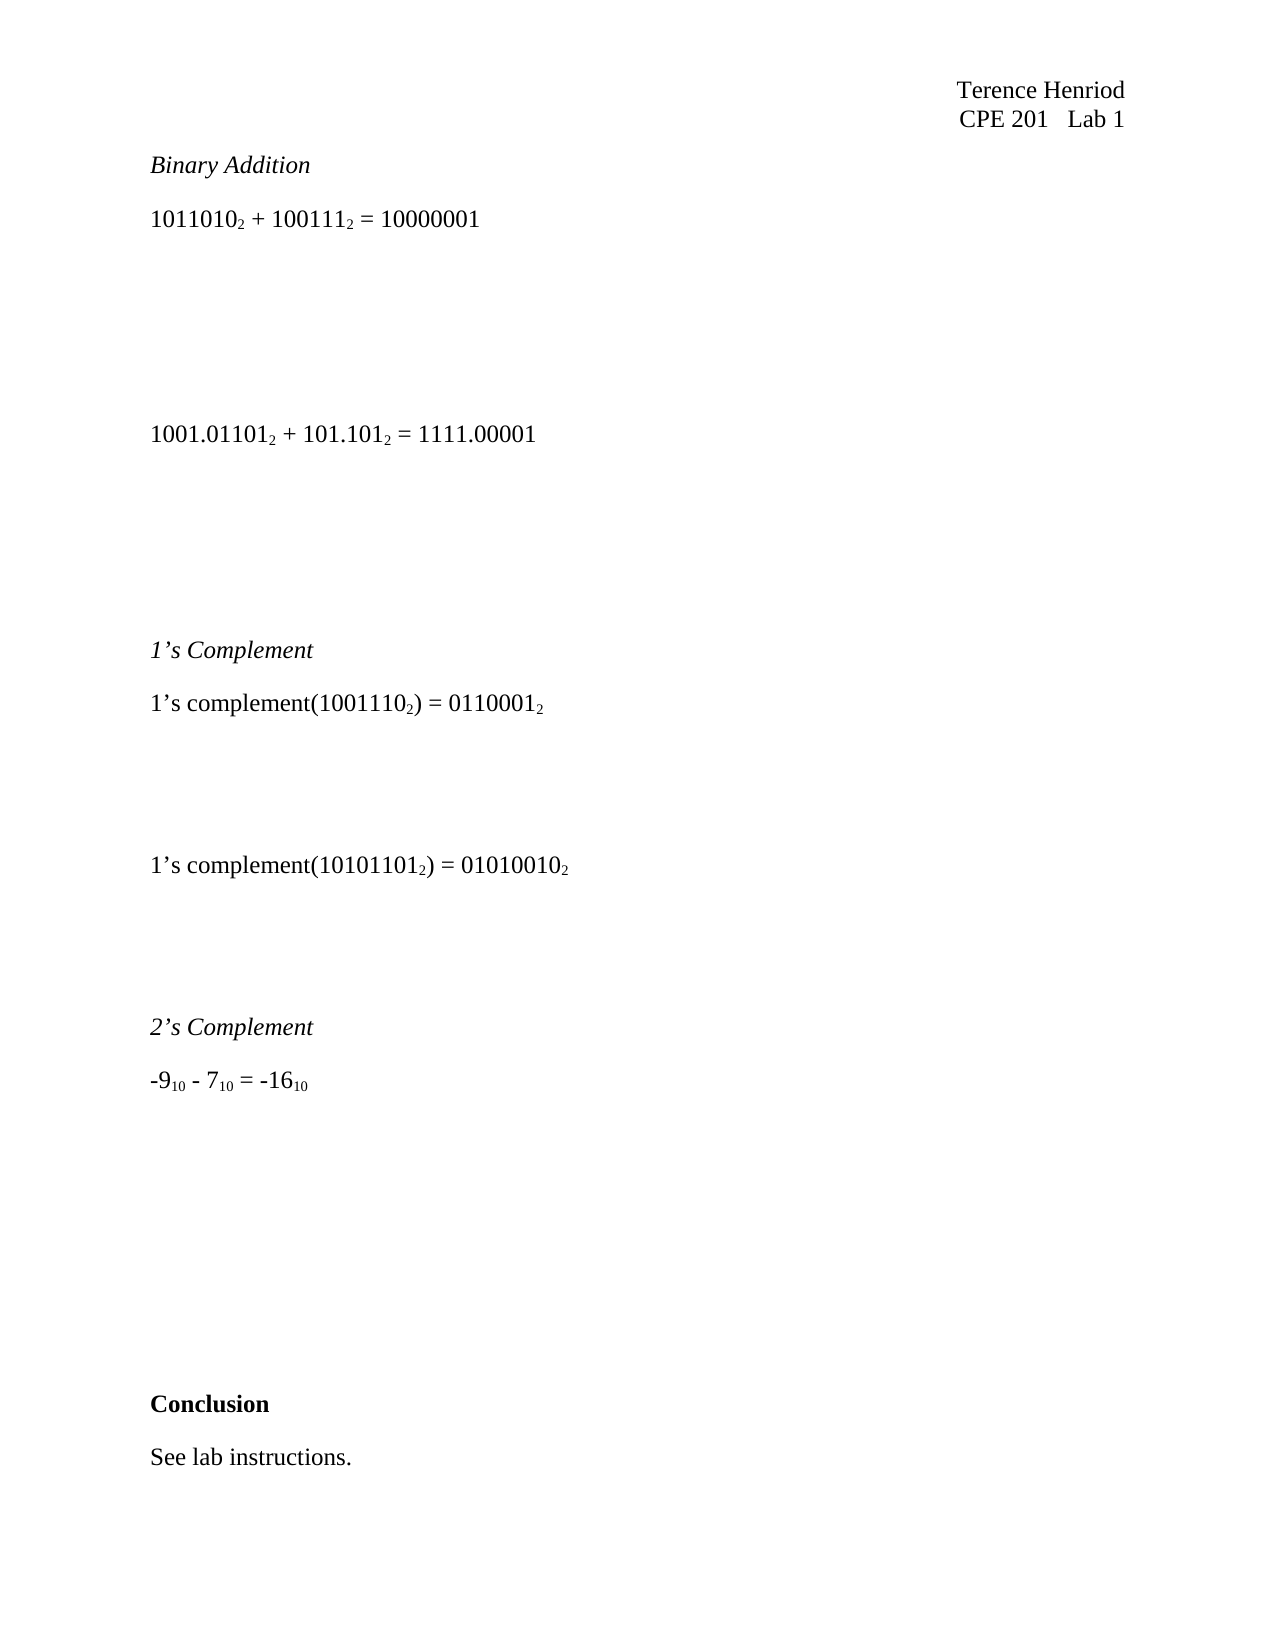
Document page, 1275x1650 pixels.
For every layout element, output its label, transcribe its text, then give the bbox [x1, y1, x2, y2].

text 1’s Complement [150, 635, 1125, 663]
text Binary Addition [150, 150, 1125, 179]
text 1’s complement(10011102) = 01100012 [150, 688, 1125, 717]
text -910 - 710 = -1610 [150, 1066, 1125, 1094]
text See lab instructions. [150, 1442, 1125, 1471]
text 1001.011012 + 101.1012 = 1111.00001 [150, 419, 1125, 448]
text 2’s Complement [150, 1012, 1125, 1040]
text 1’s complement(101011012) = 010100102 [150, 850, 1125, 879]
text Conclusion [150, 1389, 1125, 1417]
text 10110102 + 1001112 = 10000001 [150, 204, 1125, 233]
